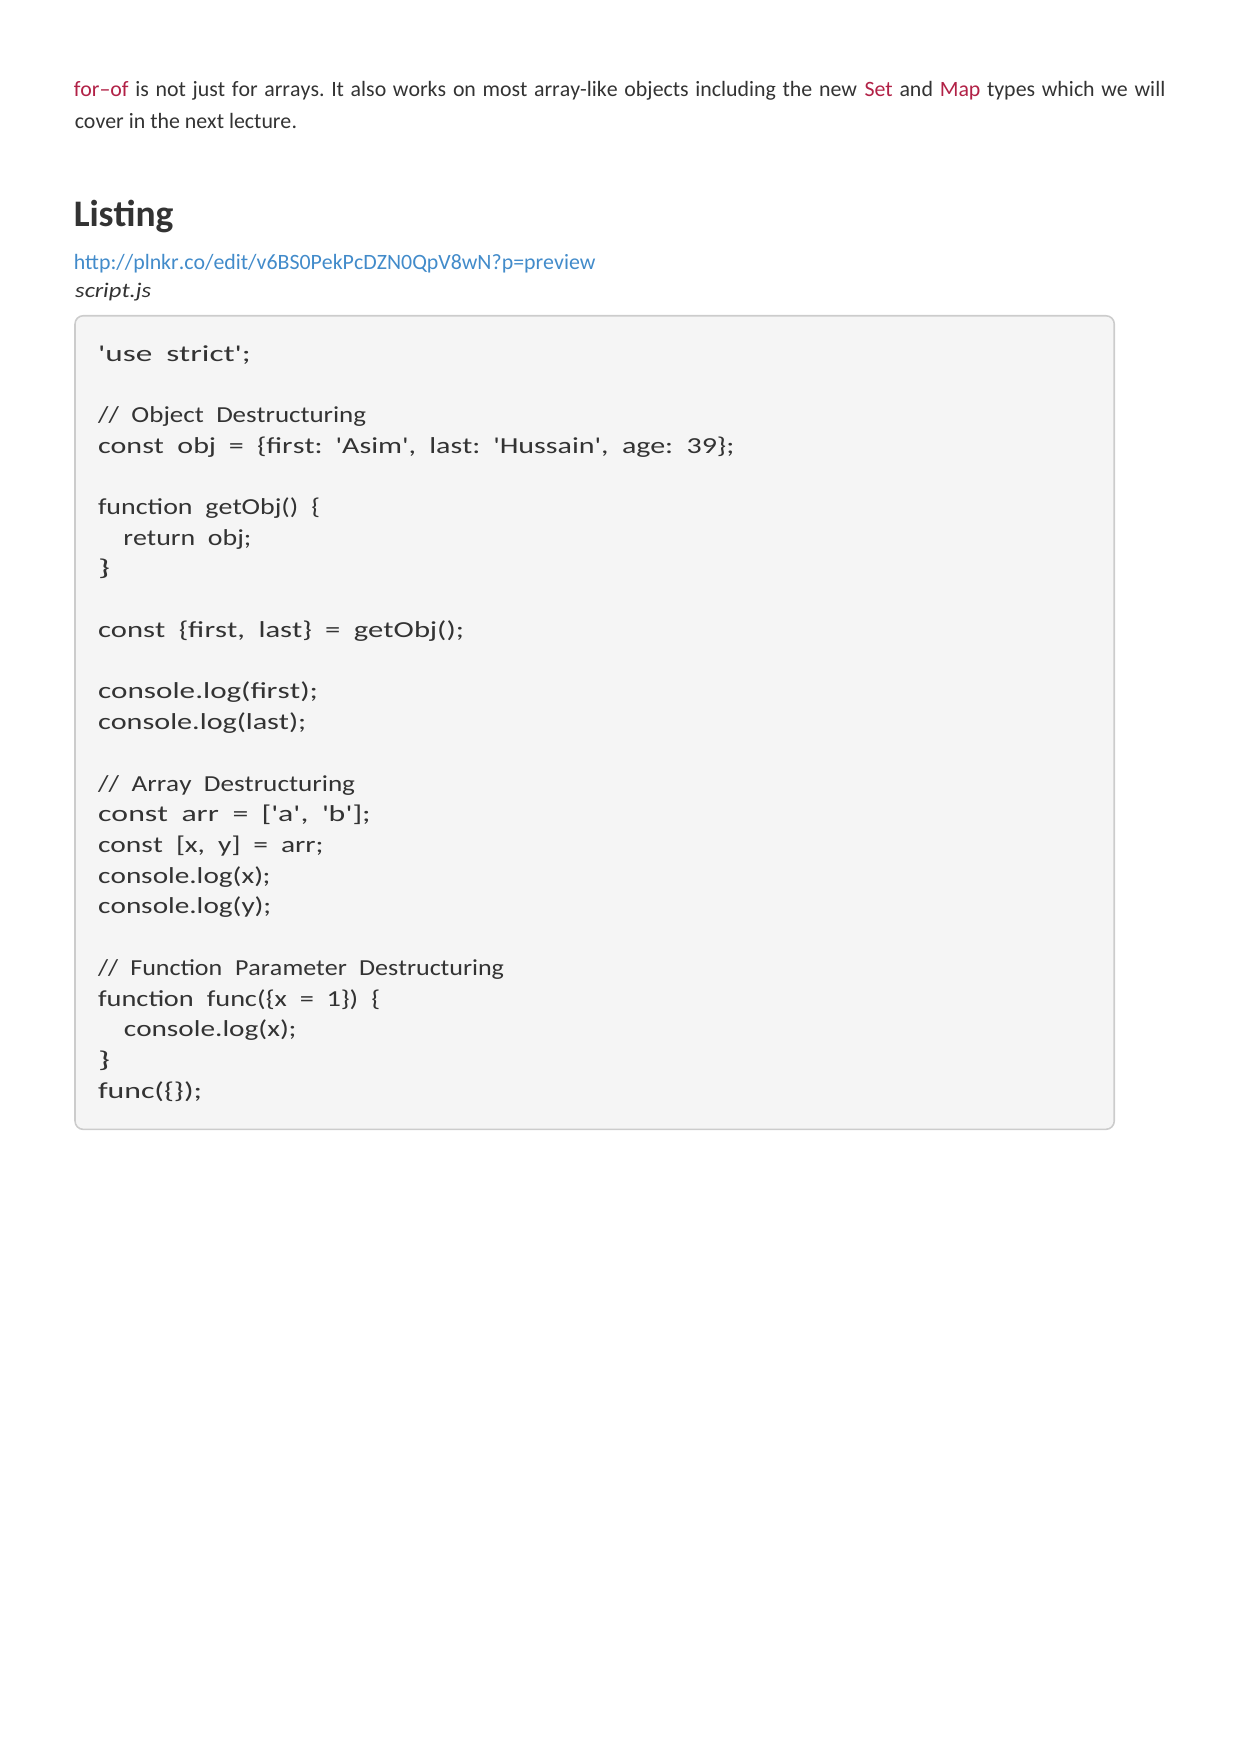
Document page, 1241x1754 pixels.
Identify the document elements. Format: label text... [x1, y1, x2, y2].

text for–of is not just for arrays. It also works on most array-like objects including the new Set and Map types which we will cover in the next lecture. [73, 75, 1165, 134]
text http://plnkr.co/edit/v6BS0PekPcDZN0QpV8wN?p=preview [73, 248, 1165, 275]
text Listing [73, 190, 1165, 236]
